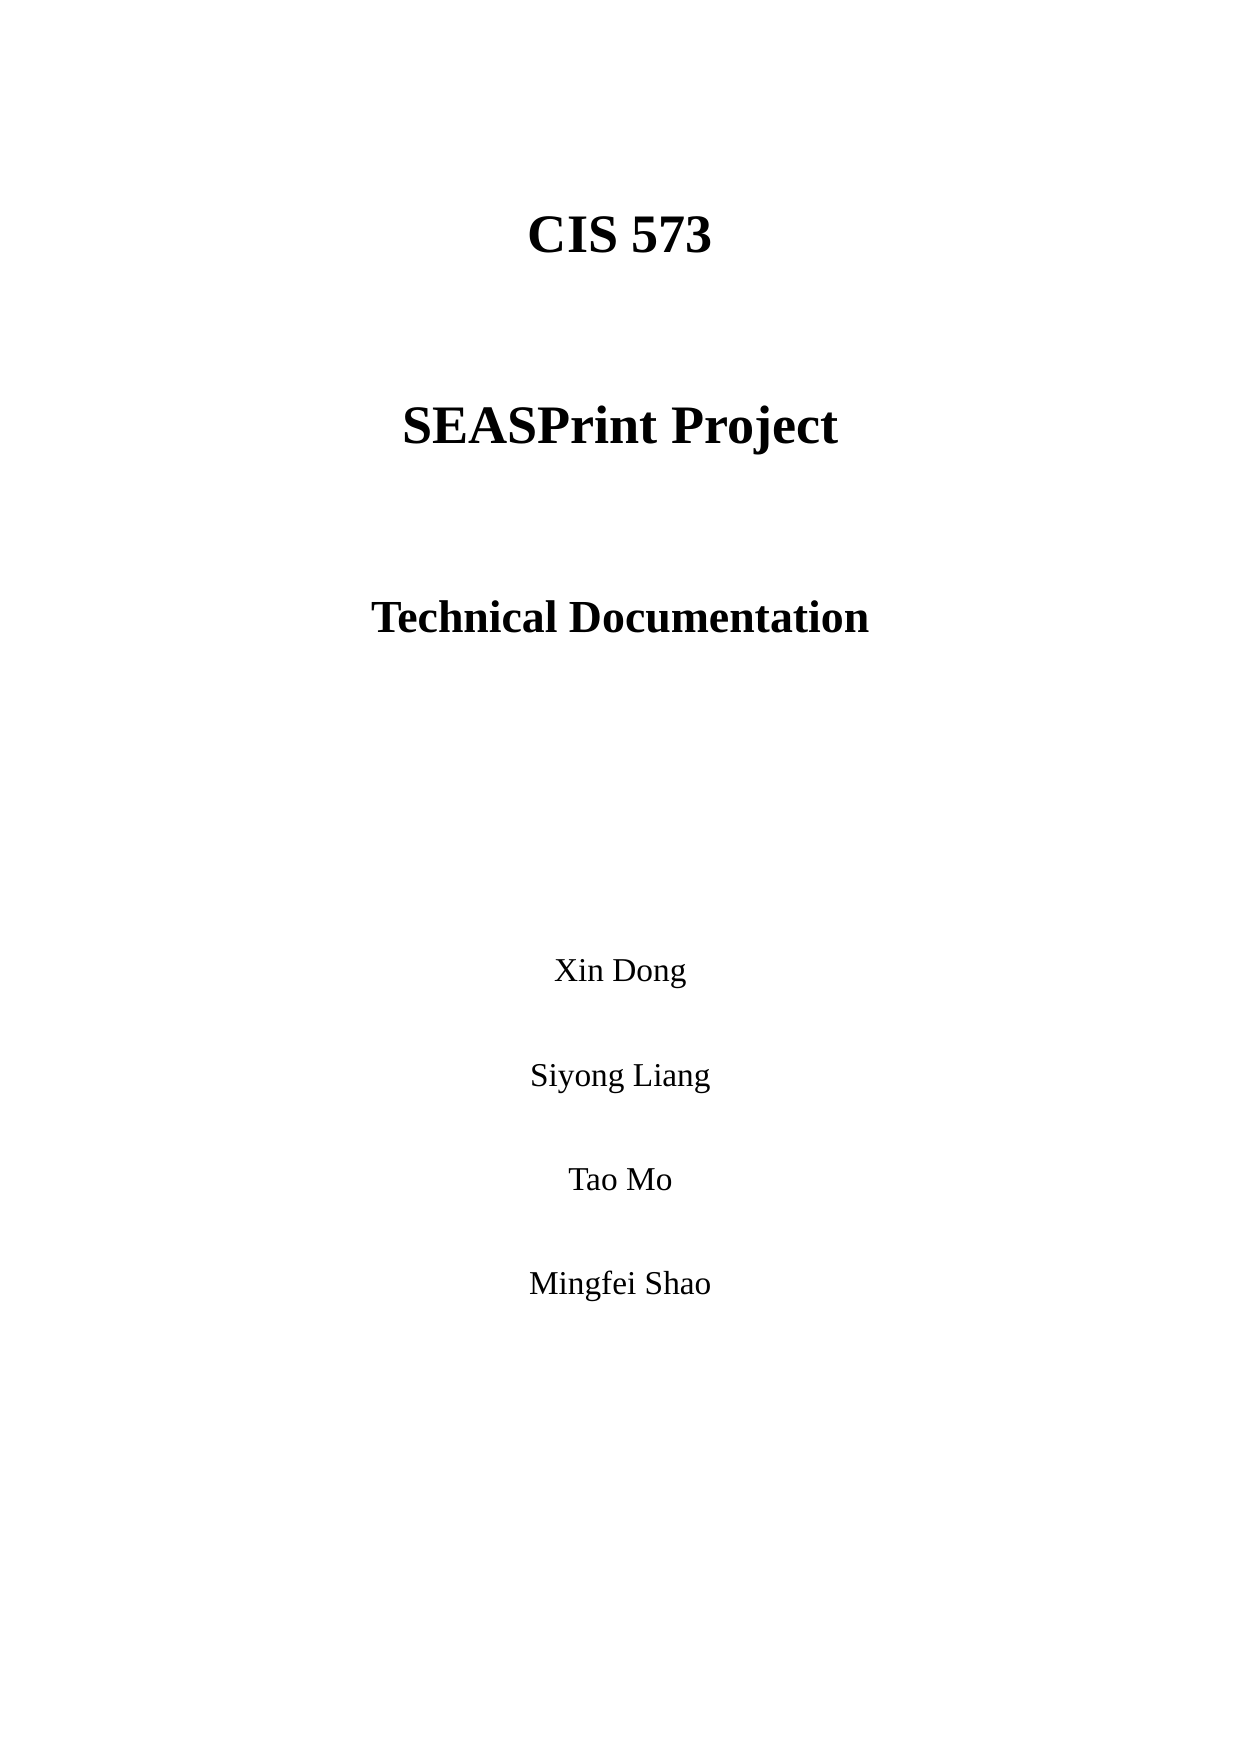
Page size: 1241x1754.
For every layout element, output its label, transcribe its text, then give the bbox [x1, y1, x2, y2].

subtitle Siyong Liang [187, 1040, 1053, 1108]
subtitle CIS 573 [187, 199, 1053, 267]
subtitle Tao Mo [187, 1144, 1053, 1212]
subtitle Technical Documentation [187, 582, 1053, 649]
subtitle SEASPrint Project [187, 390, 1053, 458]
subtitle Xin Dong [187, 936, 1053, 1004]
subtitle Mingfei Shao [187, 1249, 1053, 1317]
